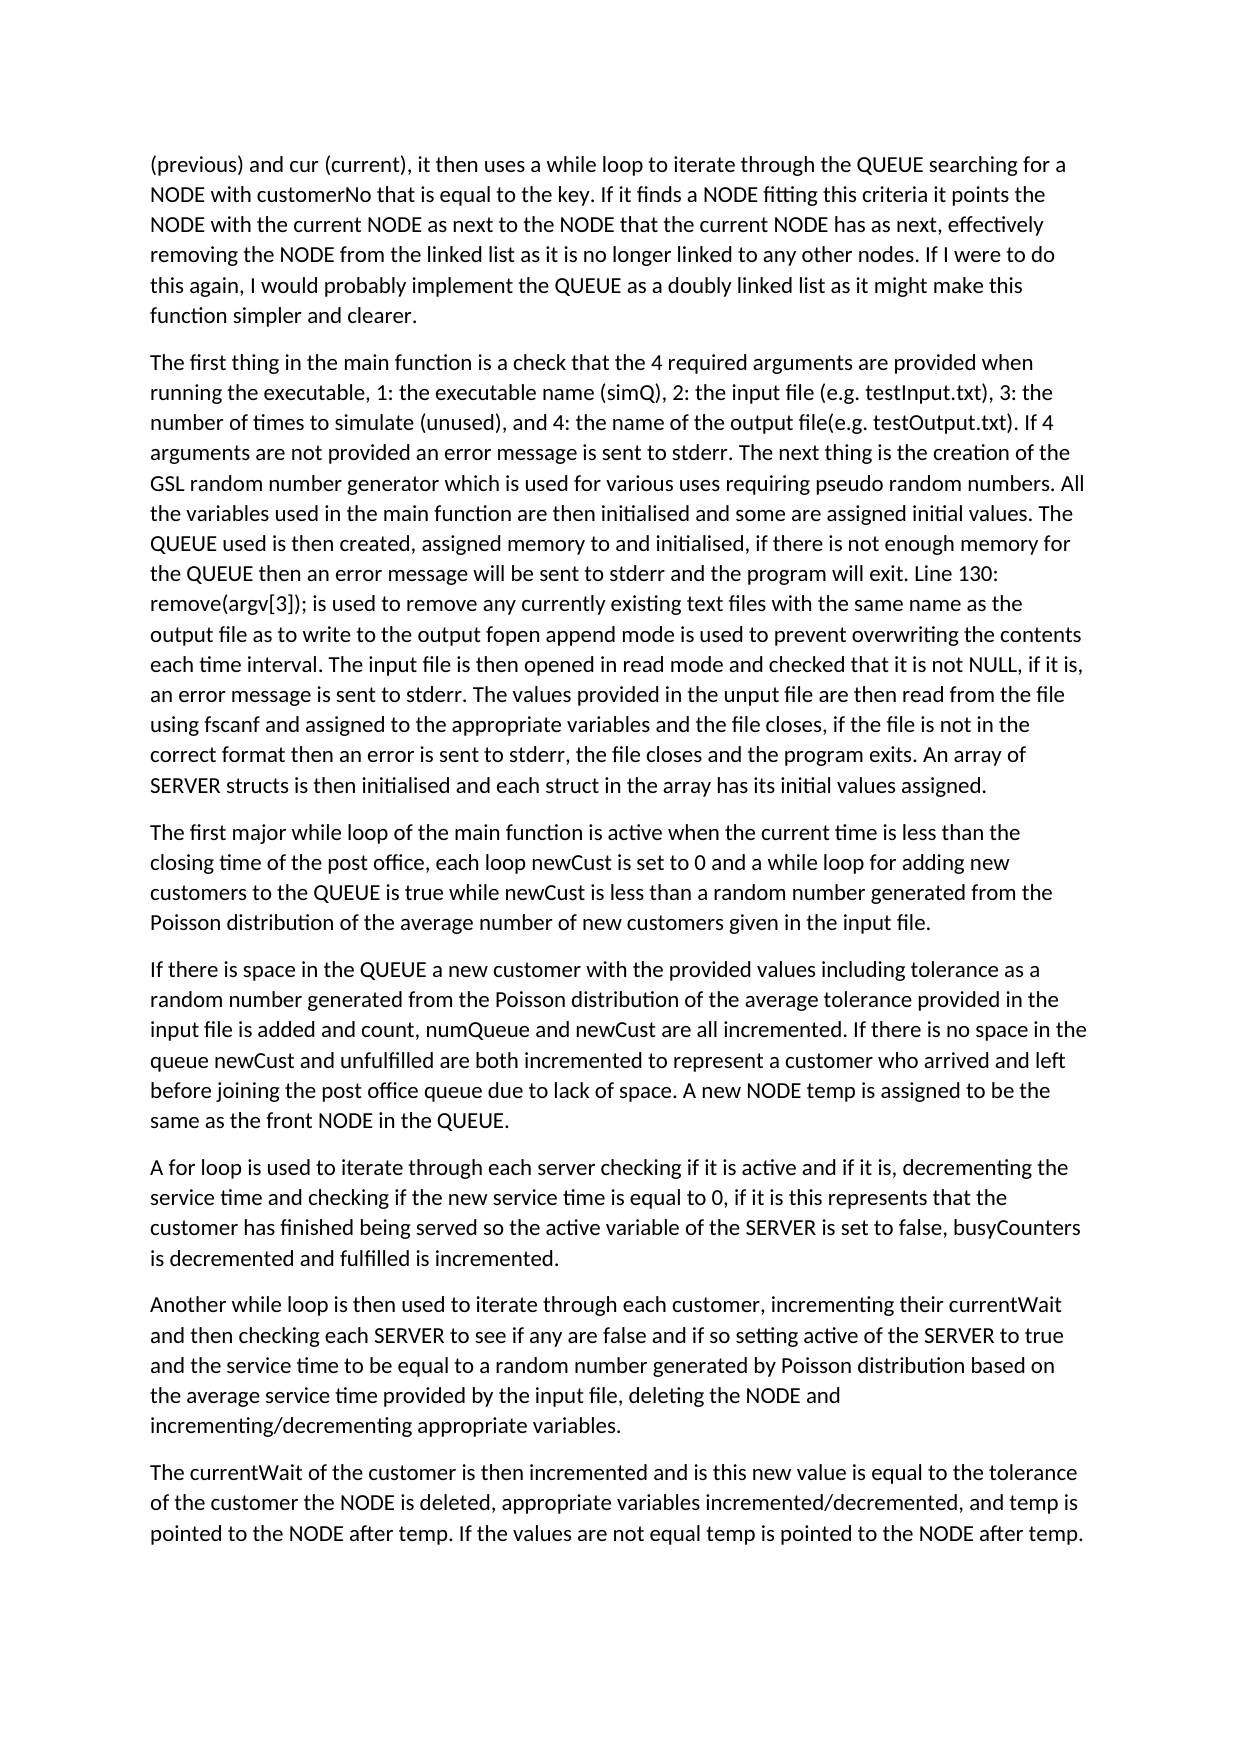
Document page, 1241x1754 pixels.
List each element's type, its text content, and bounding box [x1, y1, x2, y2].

text The currentWait of the customer is then incremented and is this new value is equal to the tolerance of the customer the NODE is deleted, appropriate variables incremented/decremented, and temp is pointed to the NODE after temp. If the values are not equal temp is pointed to the NODE after temp. [150, 1458, 1090, 1547]
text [150, 150, 1090, 329]
text The first major while loop of the main function is active when the current time is less than the closing time of the post office, each loop newCust is set to 0 and a while loop for adding new customers to the QUEUE is true while newCust is less than a random number generated from the Poisson distribution of the average number of new customers given in the input file. [150, 818, 1090, 936]
text A for loop is used to iterate through each server checking if it is active and if it is, decrementing the service time and checking if the new service time is equal to 0, if it is this represents that the customer has finished being served so the active variable of the SERVER is set to false, busyCounters is decremented and fulfilled is incremented. [150, 1153, 1090, 1272]
text Another while loop is then used to iterate through each customer, incrementing their currentWait and then checking each SERVER to see if any are false and if so setting active of the SERVER to true and the service time to be equal to a random number generated by Poisson distribution based on the average service time provided by the input file, deleting the NODE and incrementing/decrementing appropriate variables. [150, 1291, 1090, 1439]
text If there is space in the QUEUE a new customer with the provided values including tolerance as a random number generated from the Poisson distribution of the average tolerance provided in the input file is added and count, numQueue and newCust are all incremented. If there is no space in the queue newCust and unfulfilled are both incremented to represent a customer who arrived and left before joining the post office queue due to lack of space. A new NODE temp is assigned to be the same as the front NODE in the QUEUE. [150, 955, 1090, 1134]
text The first thing in the main function is a check that the 4 required arguments are provided when running the executable, 1: the executable name (simQ), 2: the input file (e.g. testInput.txt), 3: the number of times to simulate (unused), and 4: the name of the output file(e.g. testOutput.txt). If 4 arguments are not provided an error message is sent to stderr. The next thing is the creation of the GSL random number generator which is used for various uses requiring pseudo random numbers. All the variables used in the main function are then initialised and some are assigned initial values. The QUEUE used is then created, assigned memory to and initialised, if there is not enough memory for the QUEUE then an error message will be sent to stderr and the program will exit. Line 130: remove(argv[3]); is used to remove any currently existing text files with the same name as the output file as to write to the output fopen append mode is used to prevent overwriting the contents each time interval. The input file is then opened in read mode and checked that it is not NULL, if it is, an error message is sent to stderr. The values provided in the unput file are then read from the file using fscanf and assigned to the appropriate variables and the file closes, if the file is not in the correct format then an error is sent to stderr, the file closes and the program exits. An array of SERVER structs is then initialised and each struct in the array has its initial values assigned. [150, 348, 1090, 799]
